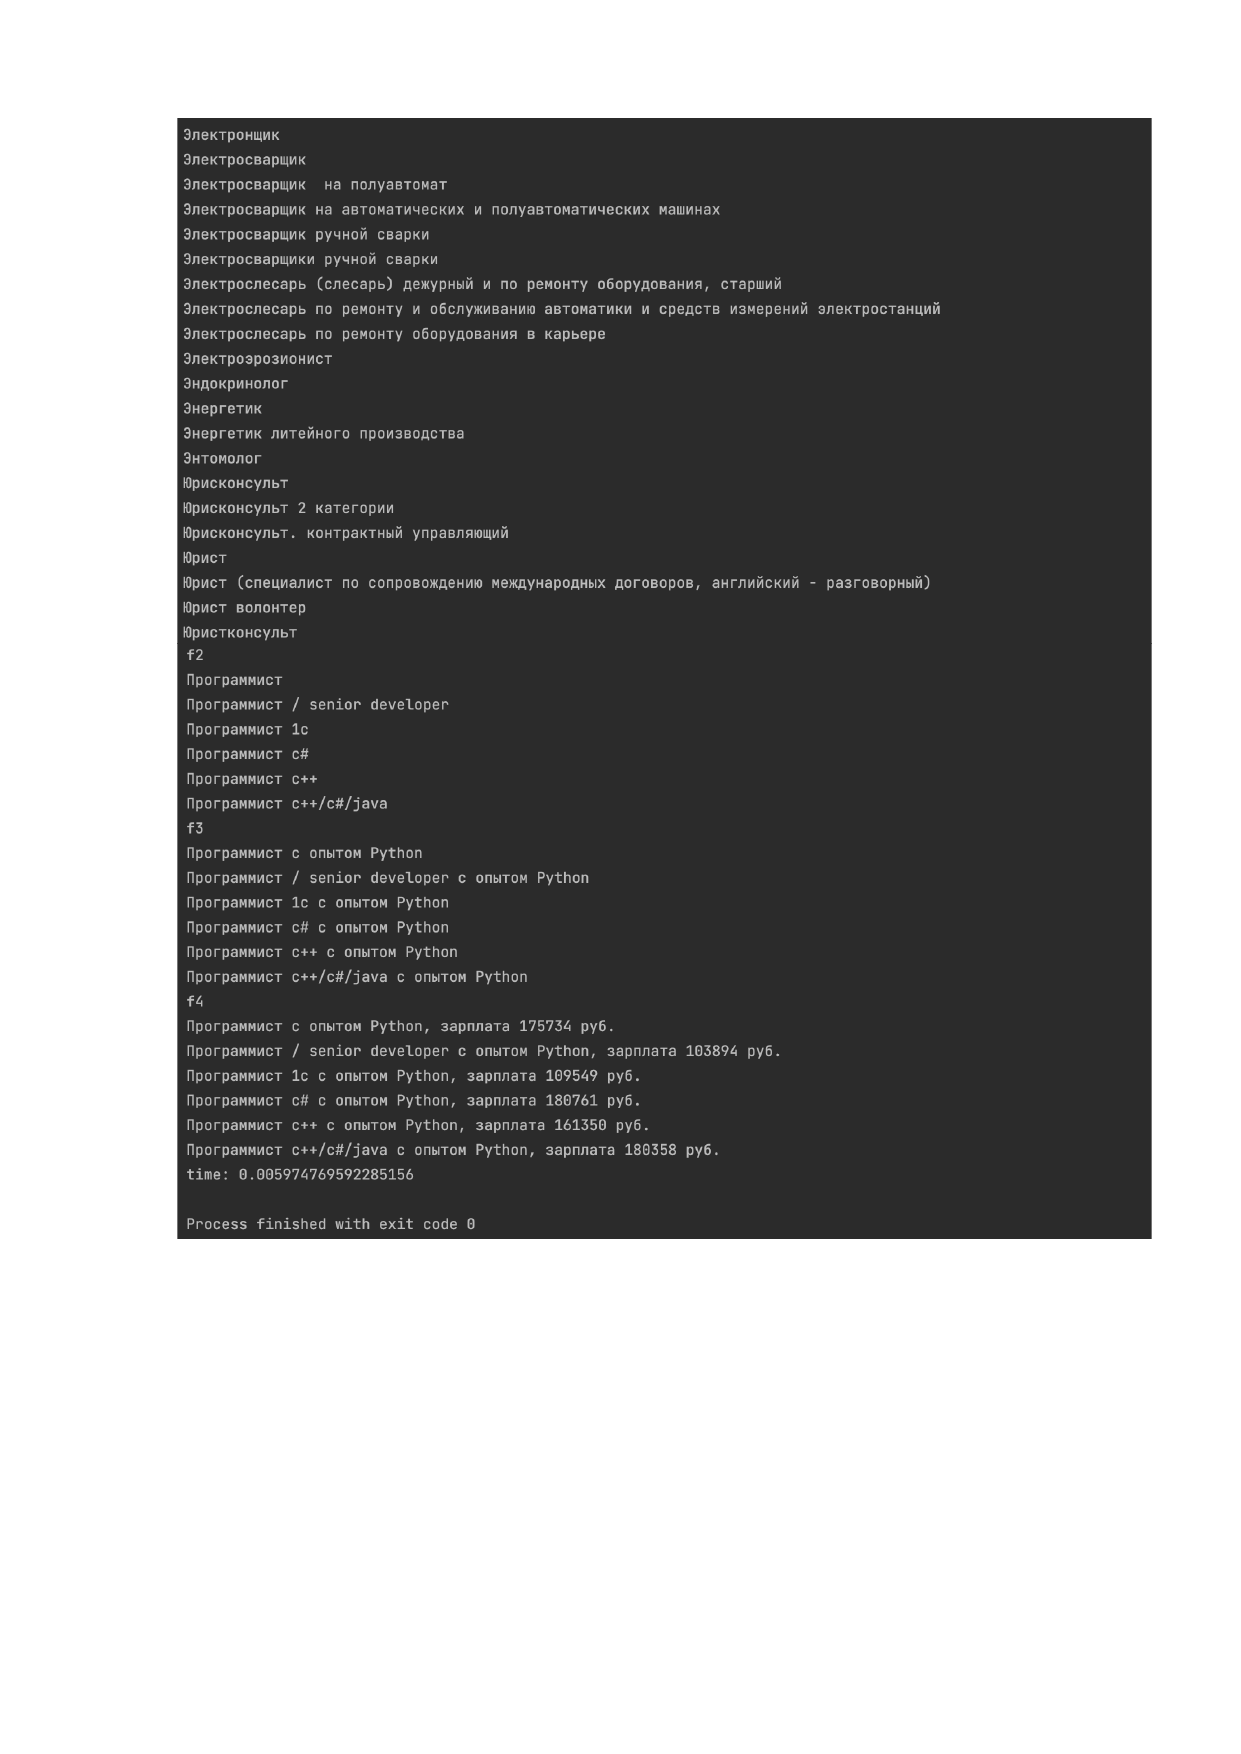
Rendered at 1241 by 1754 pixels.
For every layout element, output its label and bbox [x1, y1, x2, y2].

picture [177, 118, 1152, 1239]
